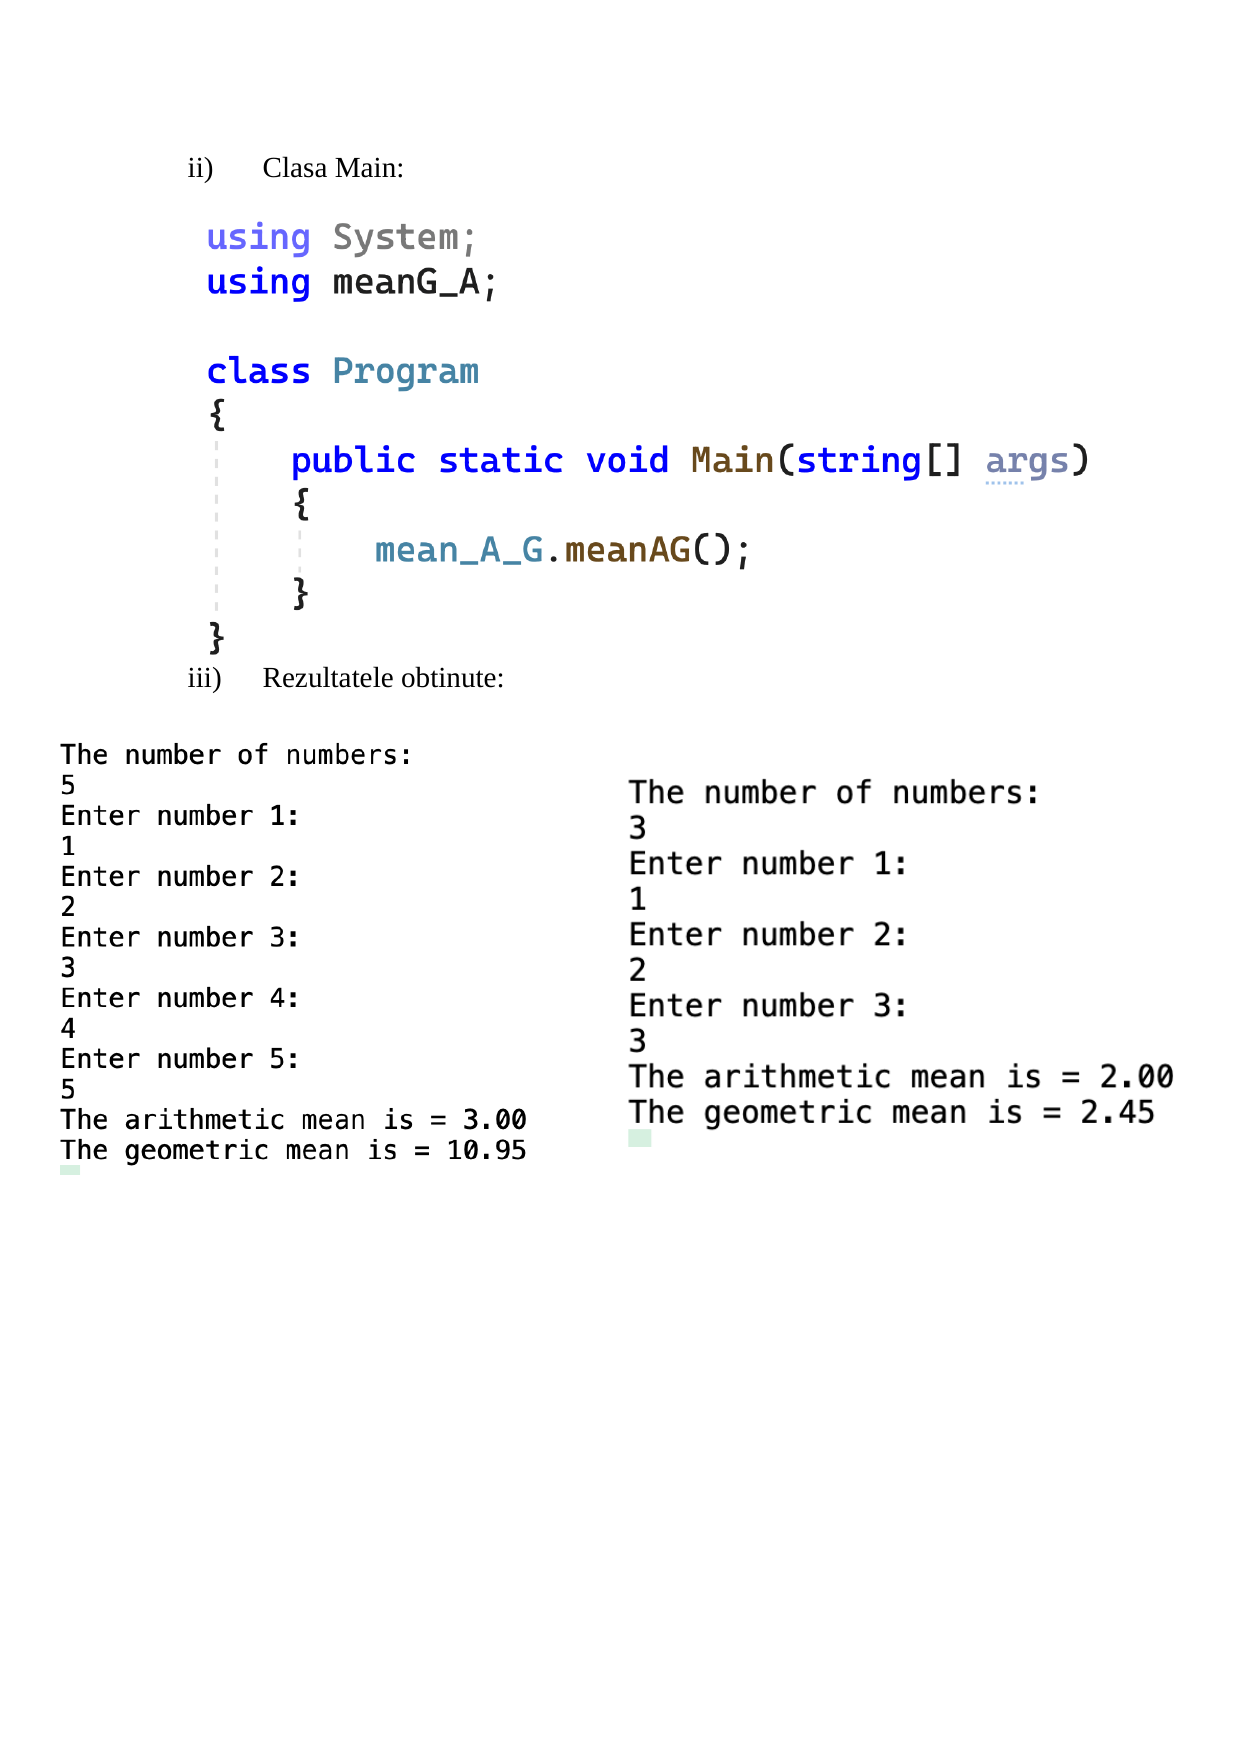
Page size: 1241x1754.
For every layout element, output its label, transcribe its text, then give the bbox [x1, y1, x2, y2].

picture [621, 751, 1194, 1145]
picture [49, 727, 561, 1175]
list Clasa Main: [187, 150, 1090, 183]
picture [183, 217, 1124, 660]
list Rezultatele obtinute: [187, 660, 1090, 693]
